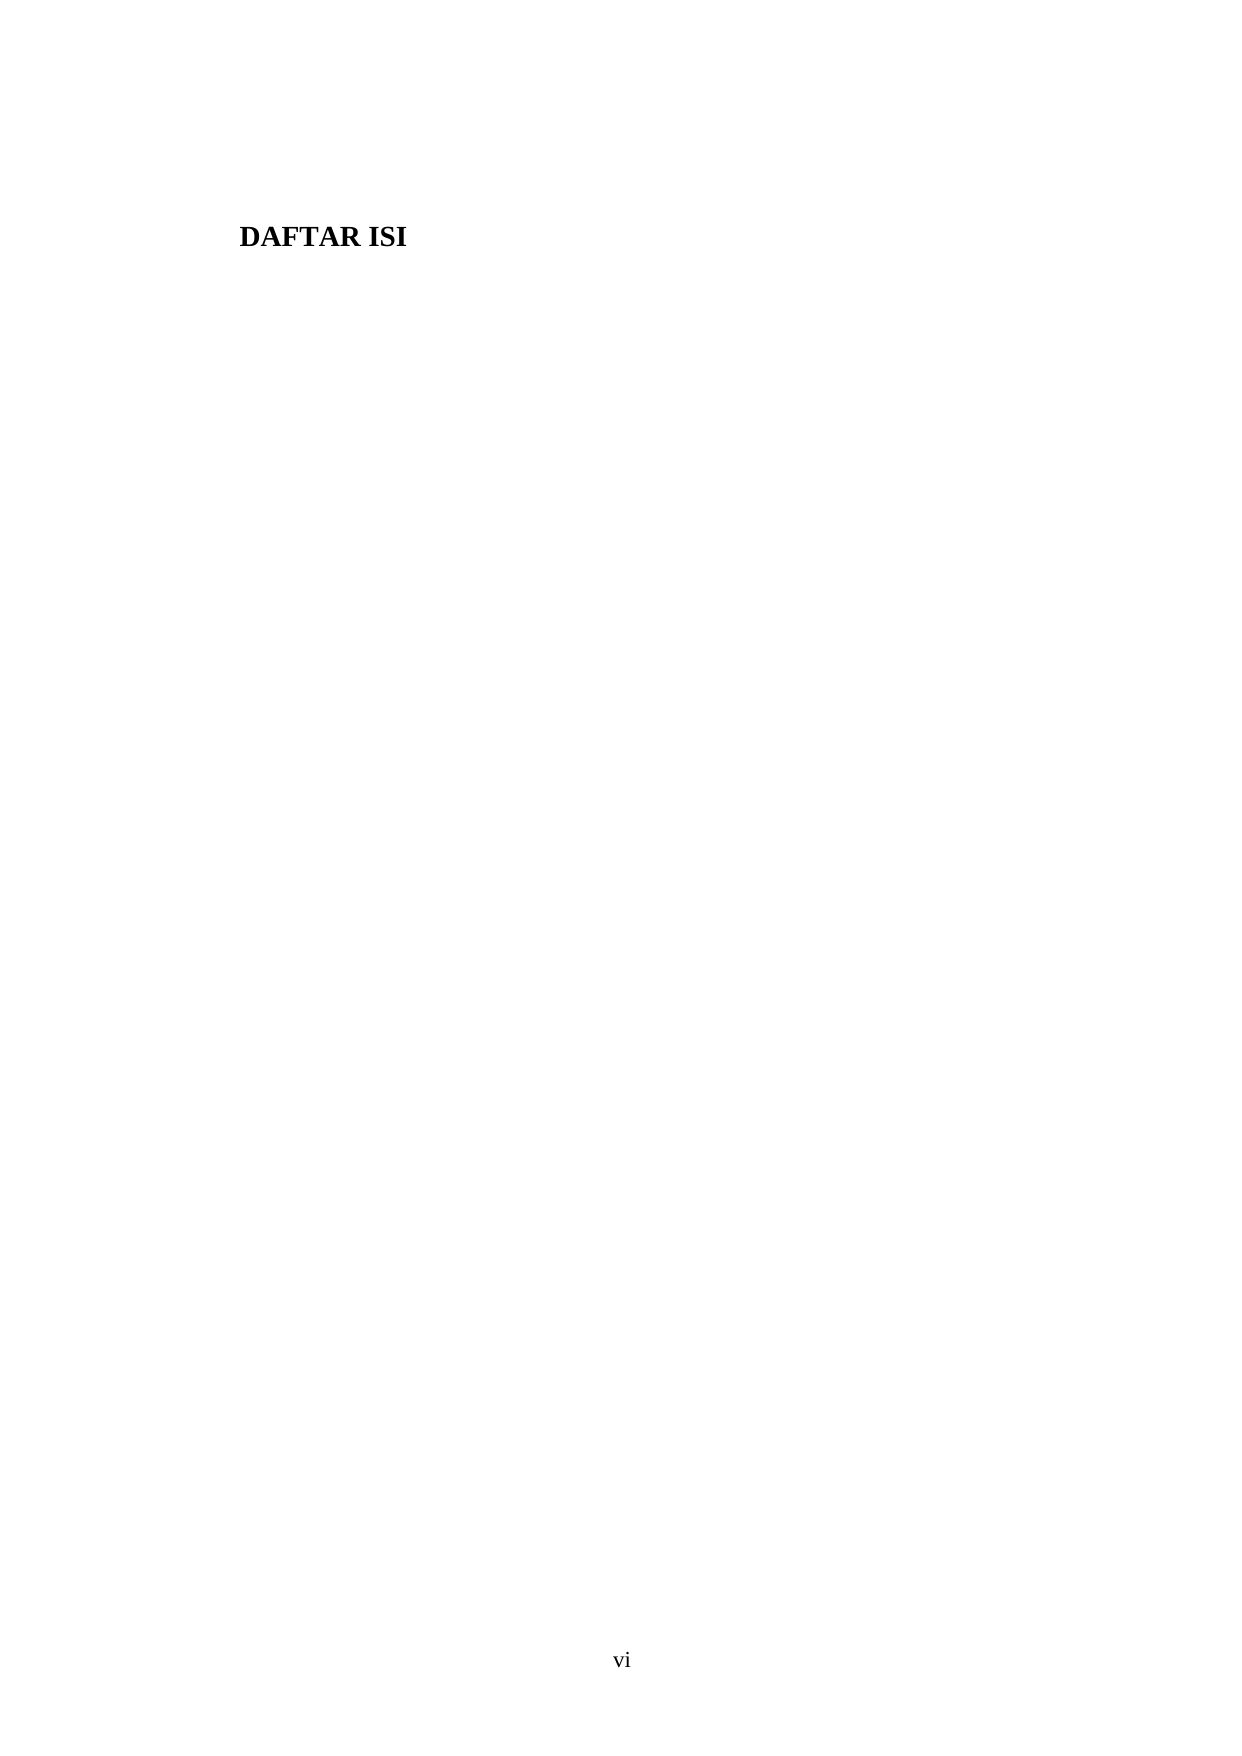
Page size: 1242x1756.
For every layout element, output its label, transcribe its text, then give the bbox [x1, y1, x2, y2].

subtitle DAFTAR ISI [239, 219, 1051, 252]
